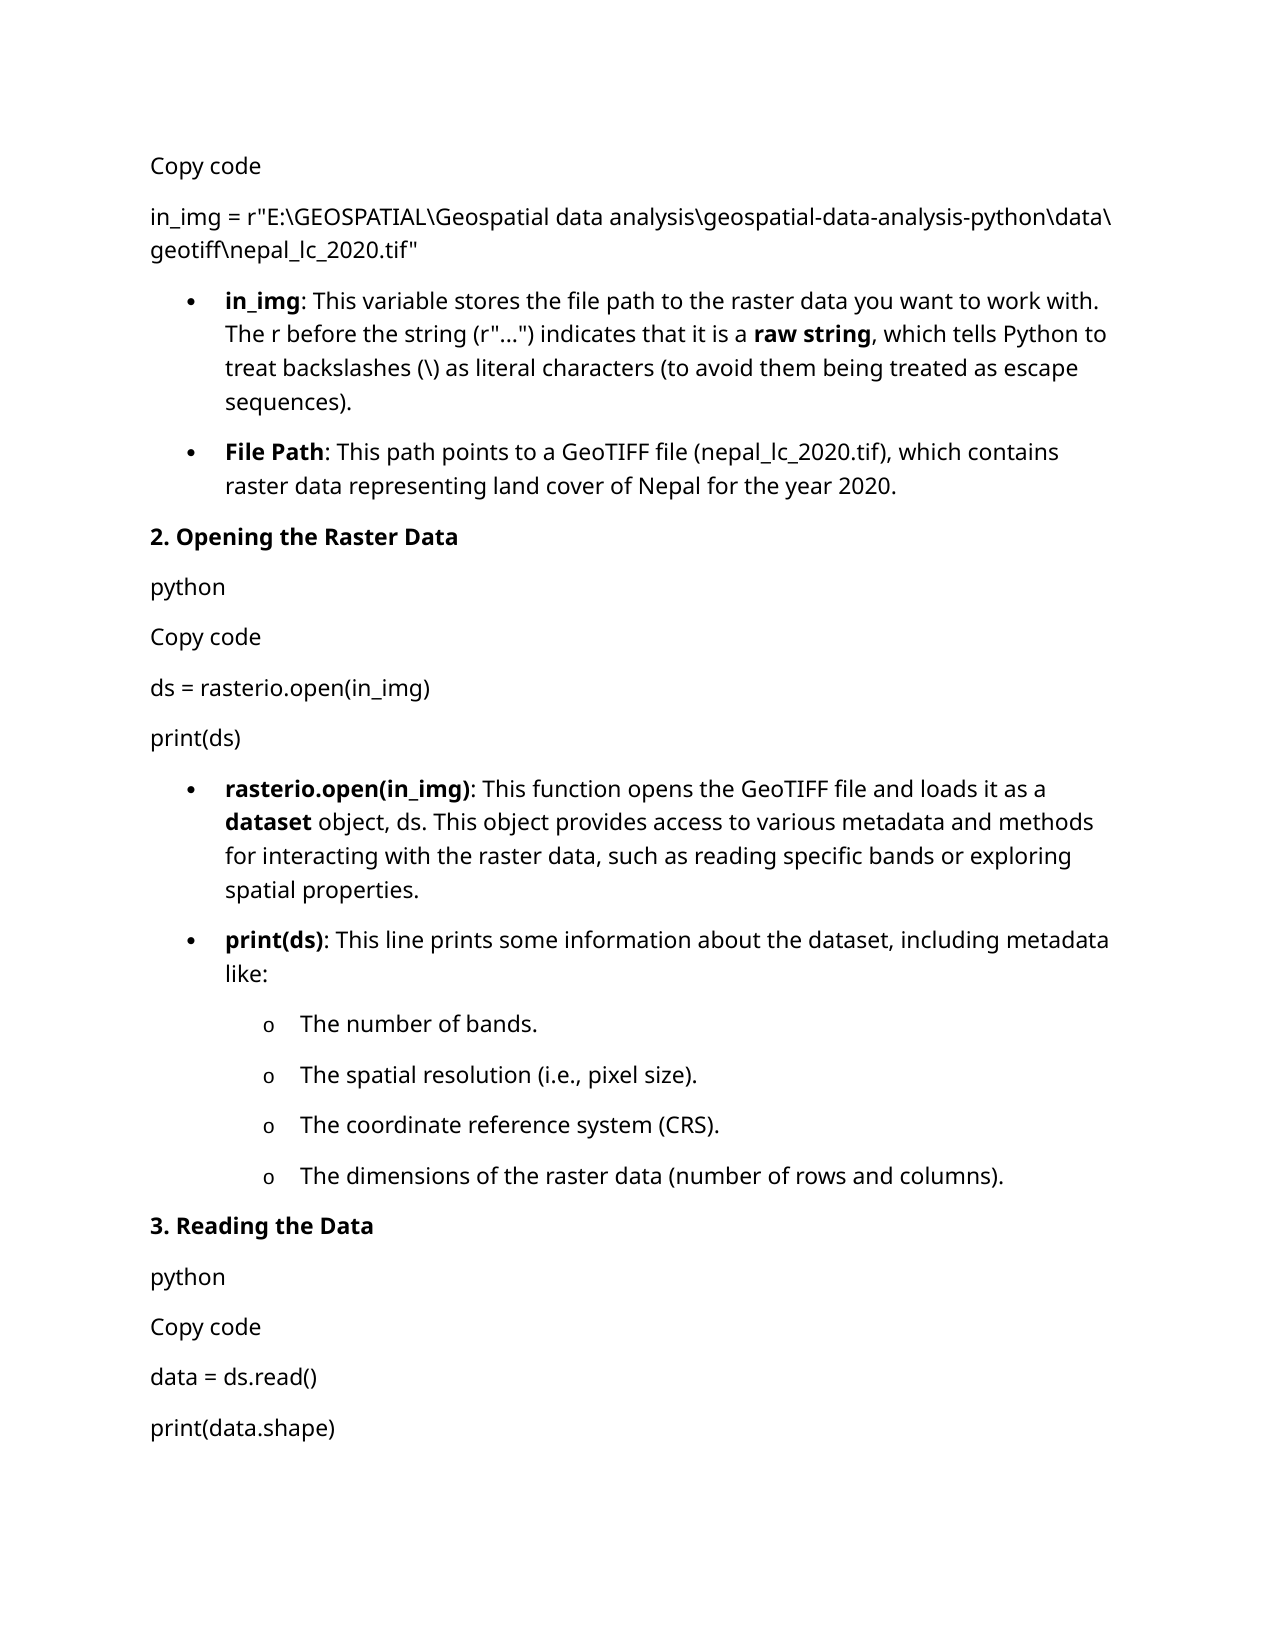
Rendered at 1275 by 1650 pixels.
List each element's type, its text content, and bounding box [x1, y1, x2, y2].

list File Path: This path points to a GeoTIFF file (nepal_lc_2020.tif), which contains raster data representing land cover of Nepal for the year 2020. [187, 436, 1125, 501]
text 3. Reading the Data [150, 1210, 1125, 1241]
text in_img = r"E:\GEOSPATIAL\Geospatial data analysis\geospatial-data-analysis-python\data\geotiff\nepal_lc_2020.tif" [150, 200, 1125, 265]
list The spatial resolution (i.e., pixel size). [262, 1059, 1125, 1090]
text python [150, 571, 1125, 602]
list in_img: This variable stores the file path to the raster data you want to work with. The r before the string (r"...") indicates that it is a raw string, which tells Python to treat backslashes (\) as literal characters (to avoid them being treated as escape sequences). [187, 284, 1125, 417]
text print(data.shape) [150, 1412, 1125, 1443]
text Copy code [150, 621, 1125, 652]
text print(ds) [150, 722, 1125, 753]
list The coordinate reference system (CRS). [262, 1109, 1125, 1140]
list The dimensions of the raster data (number of rows and columns). [262, 1159, 1125, 1191]
list The number of bands. [262, 1008, 1125, 1039]
text 2. Opening the Raster Data [150, 520, 1125, 552]
text python [150, 1260, 1125, 1292]
list print(ds): This line prints some information about the dataset, including metadata like: [187, 924, 1125, 989]
text ds = rasterio.open(in_img) [150, 672, 1125, 703]
text Copy code [150, 1311, 1125, 1342]
list rasterio.open(in_img): This function opens the GeoTIFF file and loads it as a dataset object, ds. This object provides access to various metadata and methods for interacting with the raster data, such as reading specific bands or exploring spatial properties. [187, 772, 1125, 905]
text Copy code [150, 150, 1125, 181]
text data = ds.read() [150, 1361, 1125, 1392]
